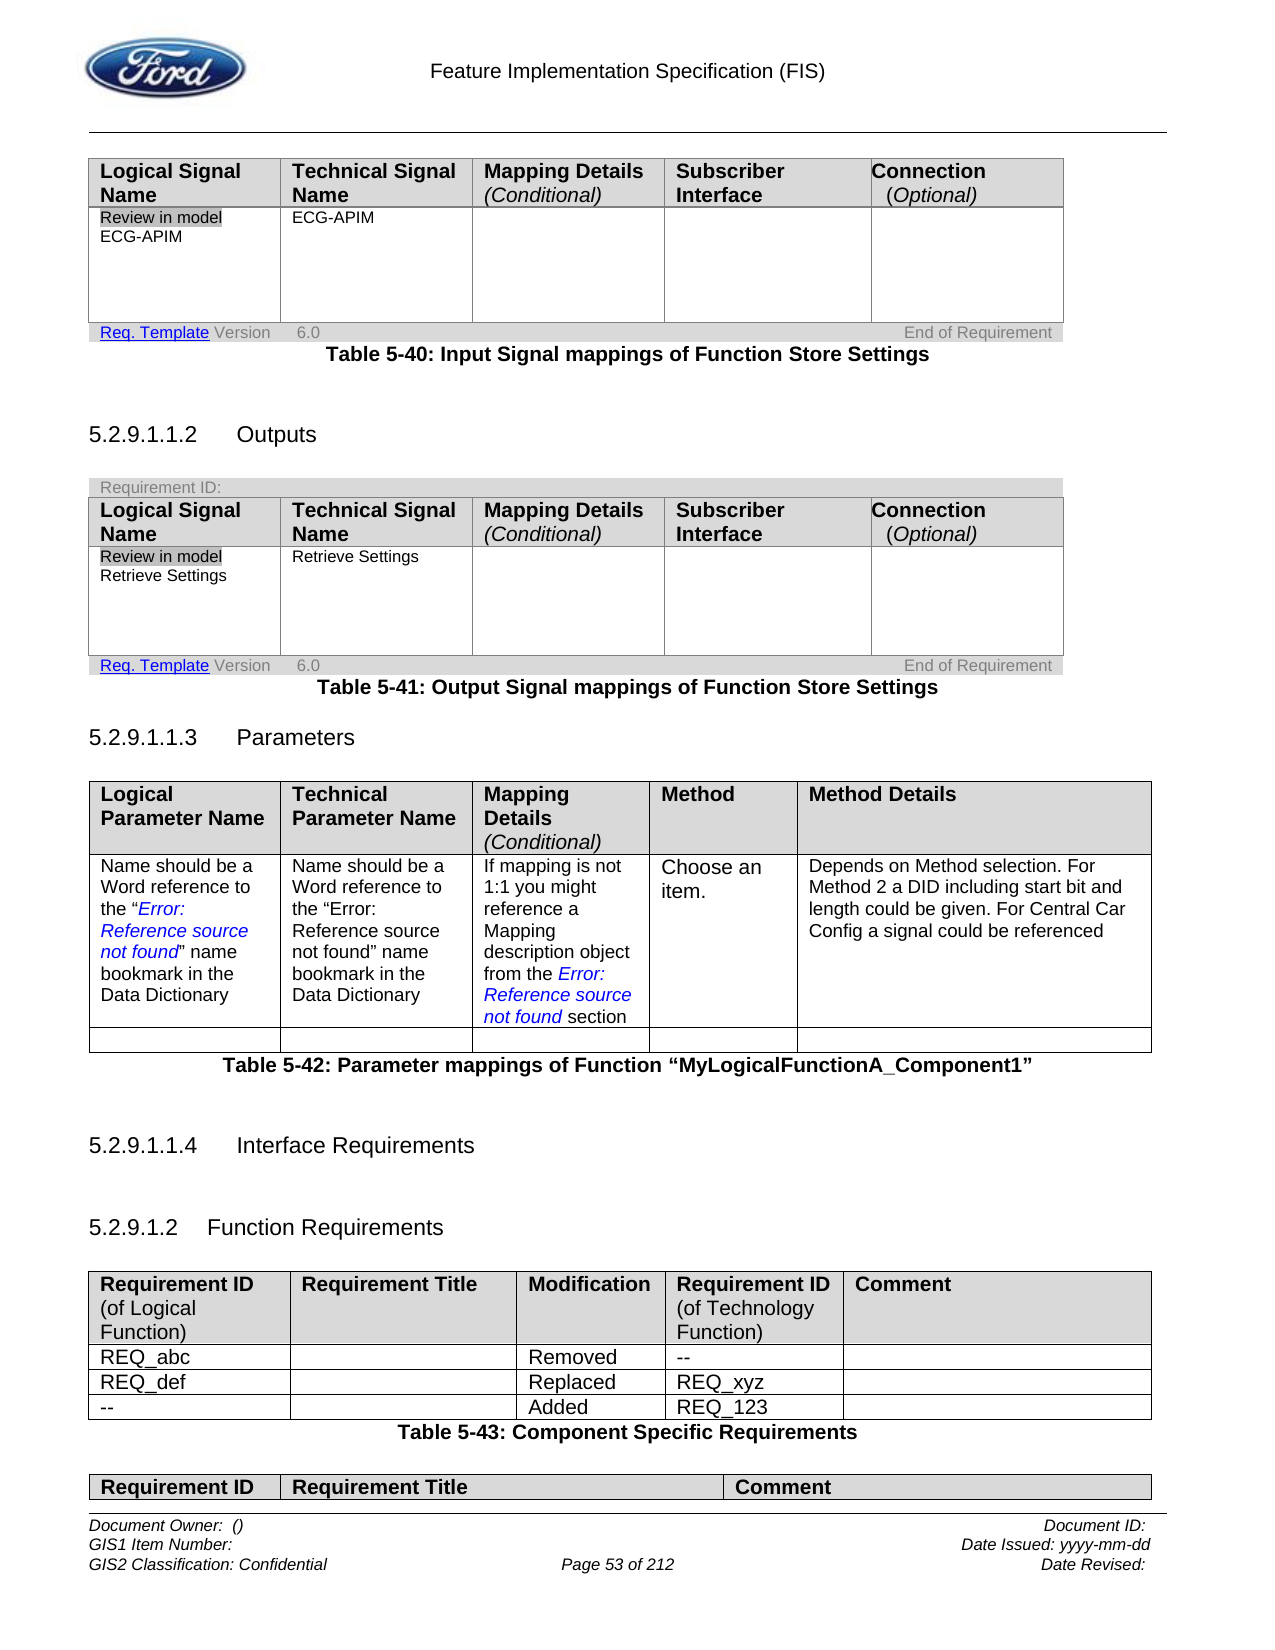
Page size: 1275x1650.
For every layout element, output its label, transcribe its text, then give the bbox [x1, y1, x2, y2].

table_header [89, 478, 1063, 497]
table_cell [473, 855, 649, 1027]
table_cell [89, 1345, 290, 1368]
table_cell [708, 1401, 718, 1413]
text Table 5-5: Component Specific Requirements [89, 1419, 1167, 1443]
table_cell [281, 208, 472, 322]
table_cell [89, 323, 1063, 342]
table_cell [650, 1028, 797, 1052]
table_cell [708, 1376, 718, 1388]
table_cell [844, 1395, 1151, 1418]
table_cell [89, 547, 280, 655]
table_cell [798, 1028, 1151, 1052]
subtitle Interface Requirements [89, 1132, 1167, 1159]
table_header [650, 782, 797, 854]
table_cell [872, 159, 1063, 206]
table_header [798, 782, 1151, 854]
text Table 5-3: Output Signal mappings of Function Store Settings [89, 675, 1167, 699]
subtitle Parameters [89, 724, 1167, 751]
text Table 5-4: Parameter mappings of Function “MyLogicalFunctionA_Component1” [89, 1053, 1167, 1077]
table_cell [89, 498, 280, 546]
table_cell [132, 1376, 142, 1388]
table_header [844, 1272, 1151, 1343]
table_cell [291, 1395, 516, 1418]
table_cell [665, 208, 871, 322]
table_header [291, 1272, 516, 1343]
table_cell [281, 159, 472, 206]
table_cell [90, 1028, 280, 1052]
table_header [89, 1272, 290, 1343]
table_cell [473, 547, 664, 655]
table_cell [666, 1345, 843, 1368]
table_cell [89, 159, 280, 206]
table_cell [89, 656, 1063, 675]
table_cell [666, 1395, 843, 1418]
subtitle Outputs [89, 421, 1167, 448]
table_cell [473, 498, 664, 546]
text Table 5-2: Input Signal mappings of Function Store Settings [89, 342, 1167, 366]
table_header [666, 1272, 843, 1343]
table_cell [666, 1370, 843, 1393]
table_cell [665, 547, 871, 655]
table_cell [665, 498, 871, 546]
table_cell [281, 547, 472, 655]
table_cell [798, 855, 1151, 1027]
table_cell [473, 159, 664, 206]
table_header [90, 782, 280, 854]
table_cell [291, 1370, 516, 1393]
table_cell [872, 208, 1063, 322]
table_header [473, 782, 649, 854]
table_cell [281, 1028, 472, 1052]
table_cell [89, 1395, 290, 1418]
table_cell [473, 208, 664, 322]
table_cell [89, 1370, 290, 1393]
picture [65, 18, 266, 119]
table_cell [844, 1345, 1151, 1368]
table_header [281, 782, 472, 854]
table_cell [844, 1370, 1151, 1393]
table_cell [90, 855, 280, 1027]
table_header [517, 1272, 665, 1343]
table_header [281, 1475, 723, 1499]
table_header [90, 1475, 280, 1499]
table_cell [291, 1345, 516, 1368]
subtitle Function Requirements [89, 1214, 1167, 1240]
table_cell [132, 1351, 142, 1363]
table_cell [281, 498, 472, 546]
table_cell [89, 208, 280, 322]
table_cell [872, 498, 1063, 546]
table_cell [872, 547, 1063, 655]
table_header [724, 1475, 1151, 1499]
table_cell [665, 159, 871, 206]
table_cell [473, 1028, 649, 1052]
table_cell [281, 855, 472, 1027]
